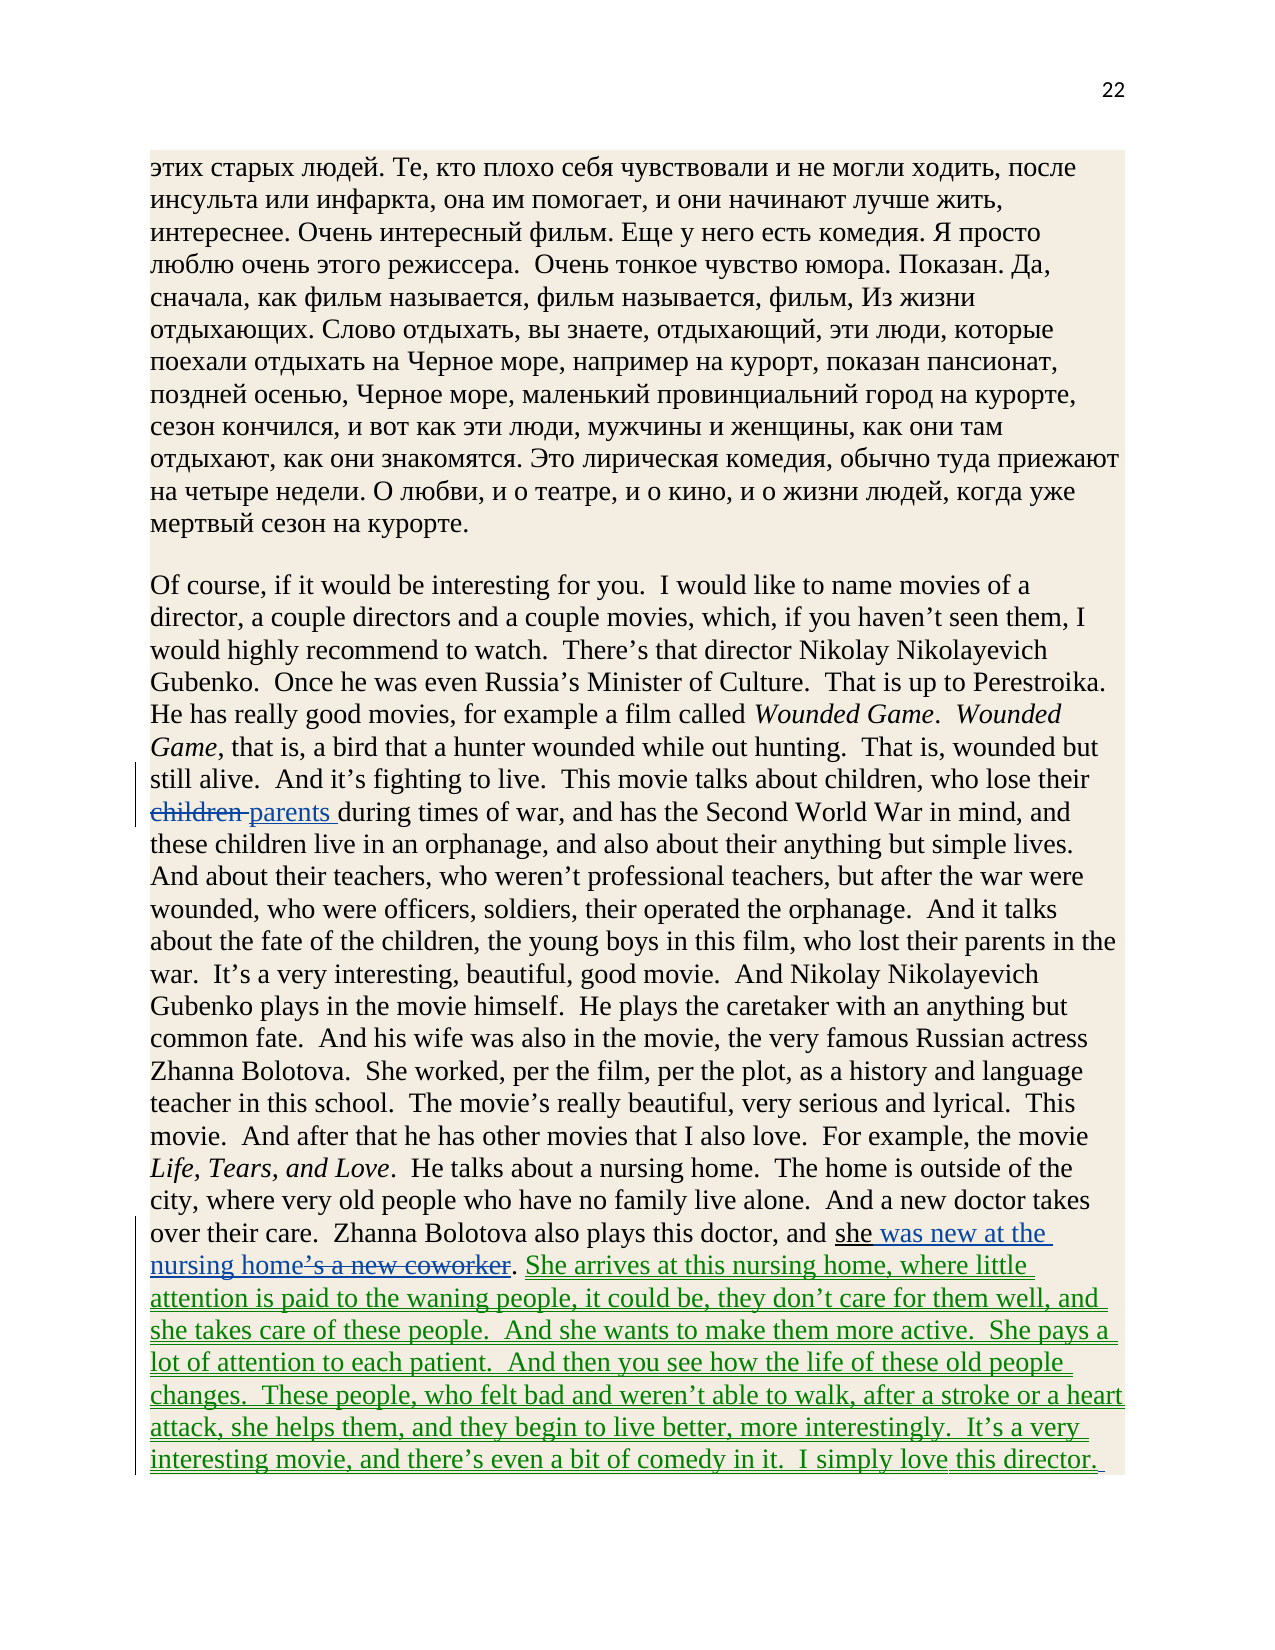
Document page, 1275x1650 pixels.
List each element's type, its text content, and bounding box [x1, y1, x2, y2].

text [150, 1409, 1125, 1475]
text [150, 150, 1125, 539]
